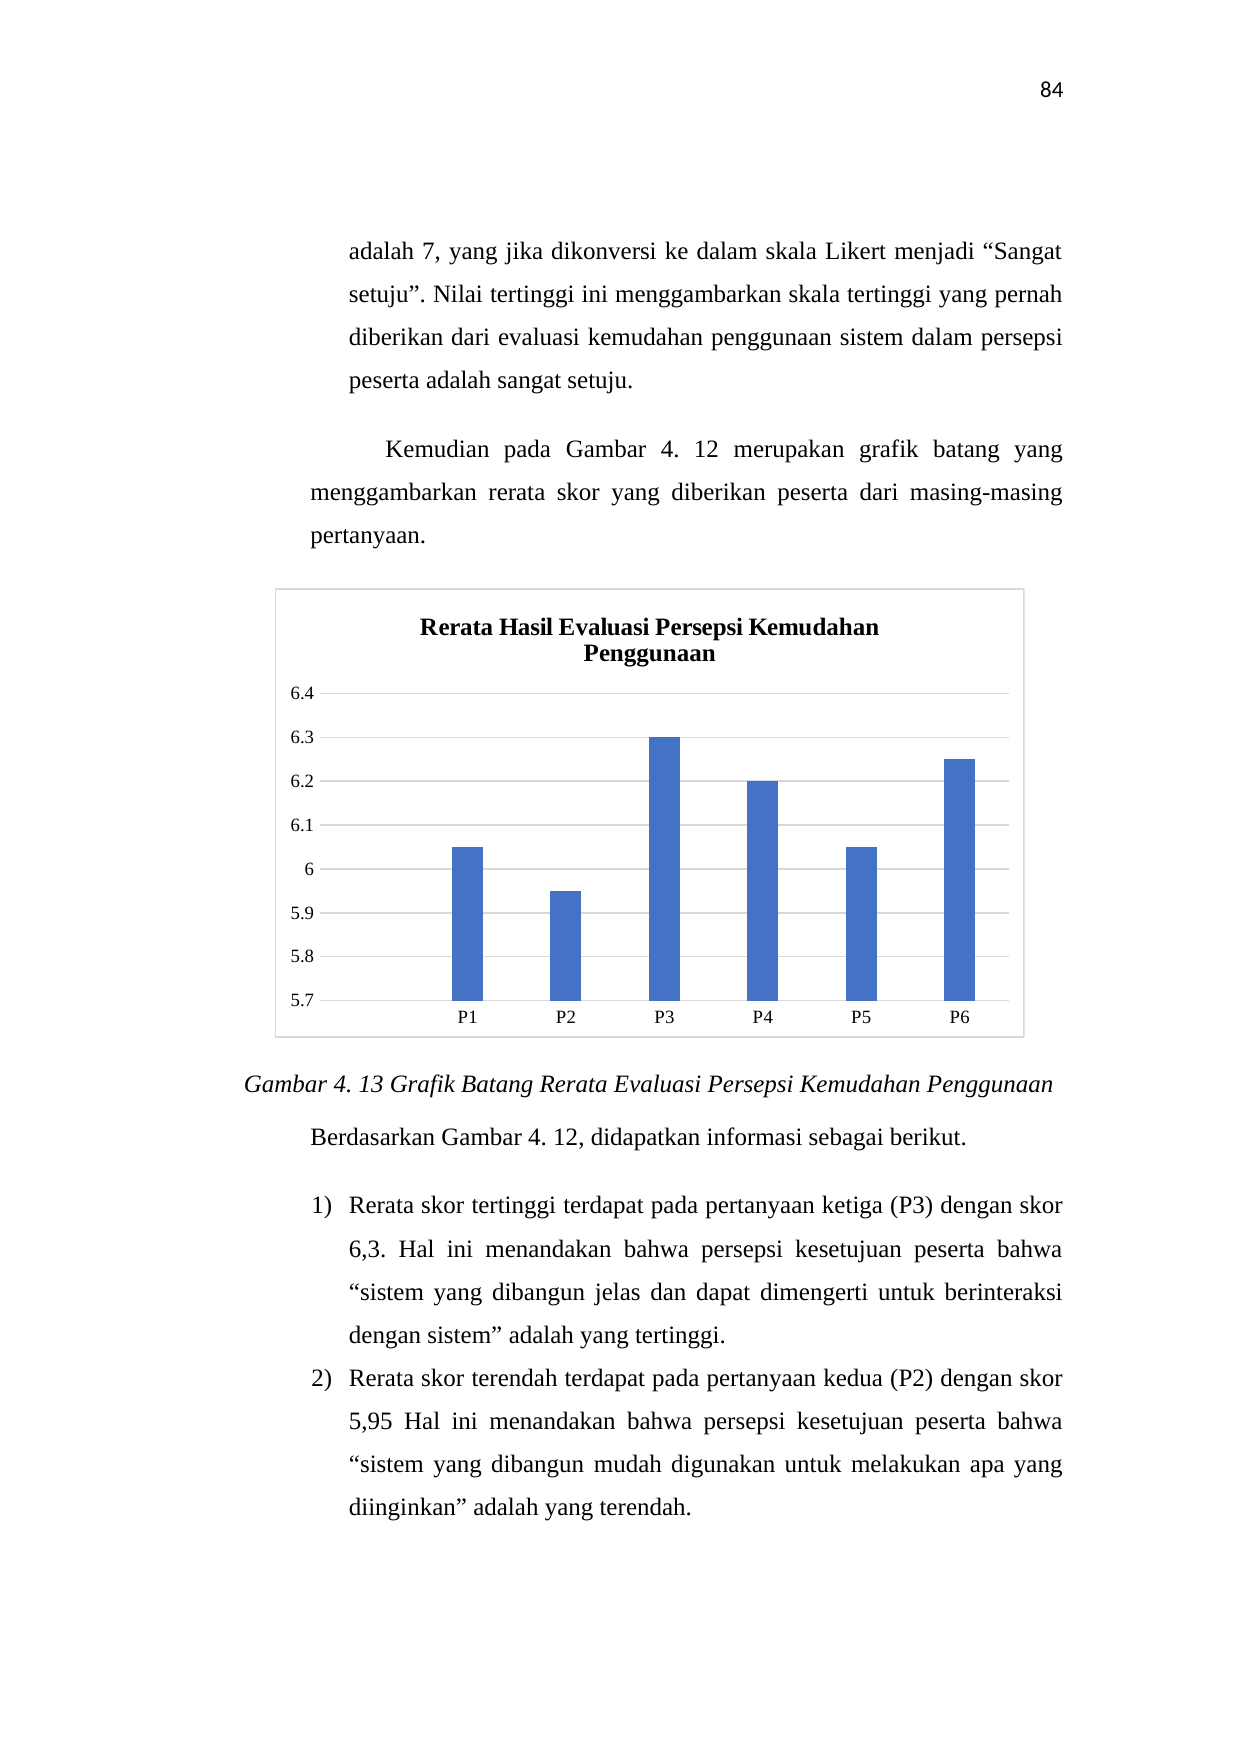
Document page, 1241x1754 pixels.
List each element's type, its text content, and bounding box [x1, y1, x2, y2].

list Rerata skor terendah terdapat pada pertanyaan kedua (P2) dengan skor 5,95 Hal ini menandakan bahwa persepsi kesetujuan peserta bahwa “sistem yang dibangun mudah digunakan untuk melakukan apa yang diinginkan” adalah yang terendah. [311, 1363, 1063, 1521]
list Rerata skor tertinggi terdapat pada pertanyaan ketiga (P3) dengan skor 6,3. Hal ini menandakan bahwa persepsi kesetujuan peserta bahwa “sistem yang dibangun jelas dan dapat dimengerti untuk berinteraksi dengan sistem” adalah yang tertinggi. [311, 1191, 1063, 1349]
text Gambar 4. Grafik Batang Rerata Evaluasi Persepsi Kemudahan Penggunaan [236, 1069, 1063, 1097]
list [311, 236, 1063, 394]
text Berdasarkan Gambar 4. 13, didapatkan informasi sebagai berikut. [310, 1122, 1063, 1151]
text Kemudian pada Gambar 4. 13 merupakan grafik batang yang menggambarkan rerata skor yang diberikan peserta dari masing-masing pertanyaan. [310, 434, 1063, 549]
